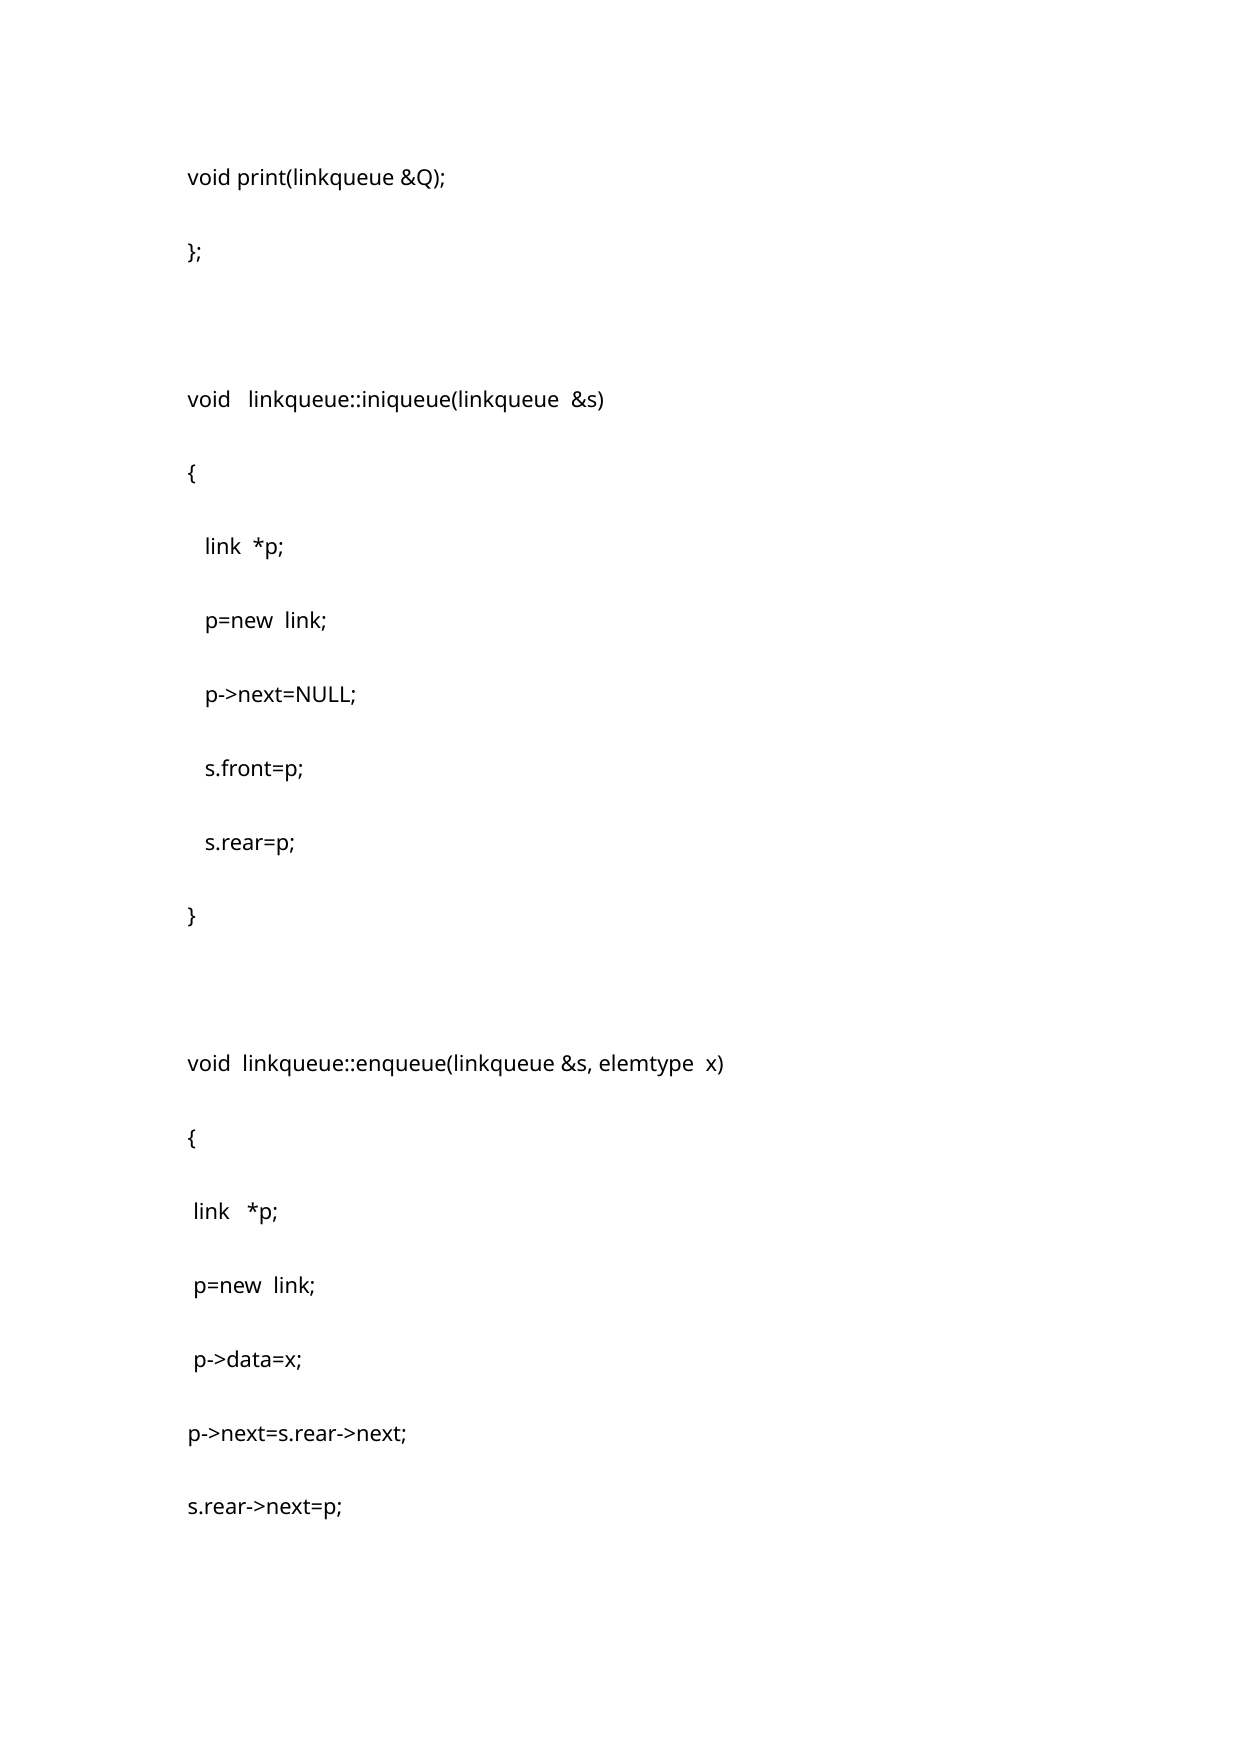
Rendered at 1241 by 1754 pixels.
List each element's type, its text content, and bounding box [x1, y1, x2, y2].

text s.front=p; [187, 753, 1053, 783]
text void print(linkqueue &Q); [187, 162, 1053, 192]
text void linkqueue::iniqueue(linkqueue &s) [187, 383, 1053, 413]
text p->next=s.rear->next; [187, 1417, 1053, 1447]
text void linkqueue::enqueue(linkqueue &s, elemtype x) [187, 1048, 1053, 1078]
text s.rear->next=p; [187, 1491, 1053, 1521]
text link *p; [187, 531, 1053, 561]
text } [187, 901, 1053, 930]
text s.rear=p; [187, 827, 1053, 856]
text link *p; [187, 1196, 1053, 1226]
text }; [187, 236, 1053, 266]
text p->next=NULL; [187, 679, 1053, 709]
text p=new link; [187, 1270, 1053, 1299]
text p=new link; [187, 605, 1053, 635]
text { [187, 457, 1053, 487]
text p->data=x; [187, 1344, 1053, 1373]
text { [187, 1122, 1053, 1152]
